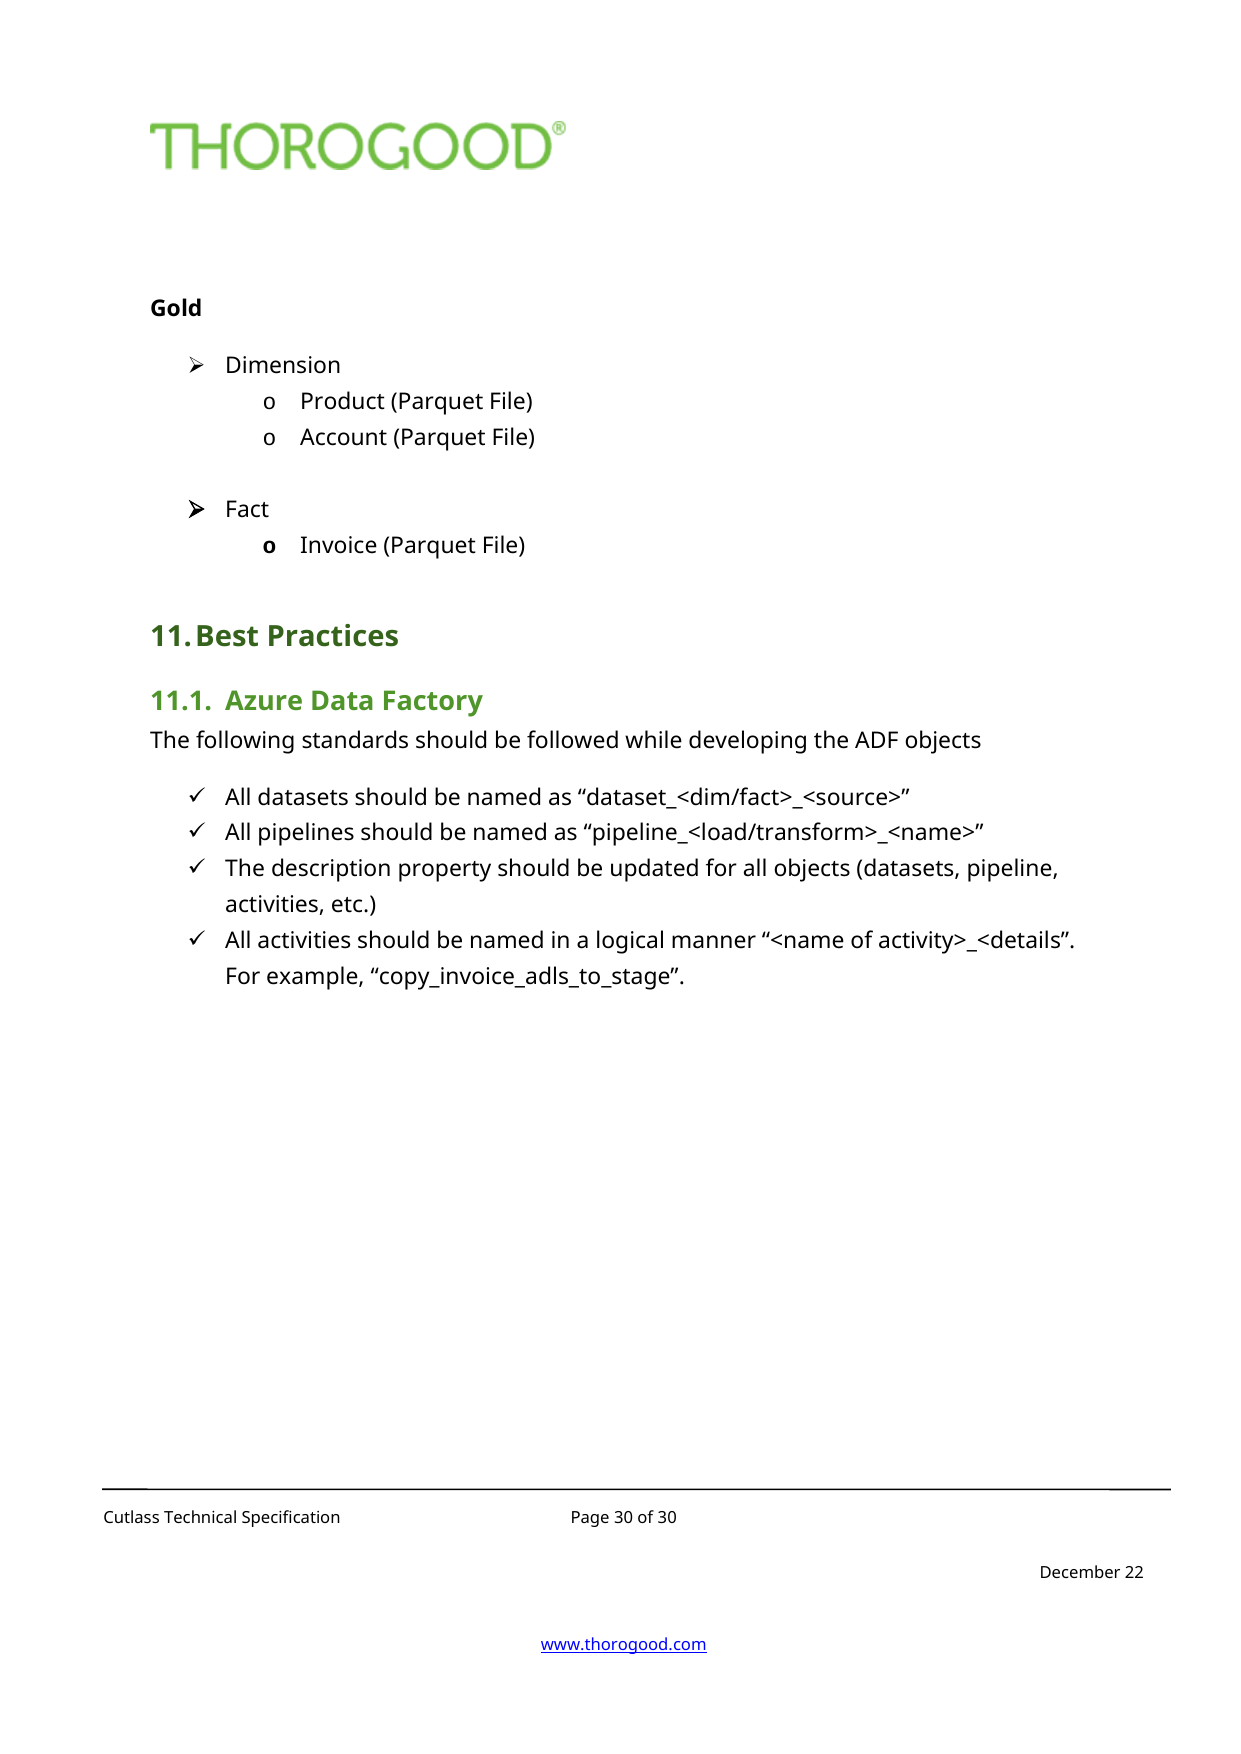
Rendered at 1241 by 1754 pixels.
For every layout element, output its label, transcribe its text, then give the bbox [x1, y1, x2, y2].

list Product (Parquet File) [262, 385, 1097, 416]
subtitle Best Practices [150, 615, 1097, 654]
text The following standards should be followed while developing the ADF objects [150, 724, 1097, 755]
list Fact [187, 493, 1097, 524]
picture [150, 121, 566, 170]
text Gold [150, 292, 1097, 323]
subtitle Azure Data Factory [150, 681, 1097, 718]
list All activities should be named in a logical manner “<name of activity>_<details”. For example, “copy_invoice_adls_to_stage”. [187, 924, 1097, 991]
list Invoice (Parquet File) [262, 529, 1097, 560]
list Dimension [187, 349, 1097, 380]
list Account (Parquet File) [262, 421, 1097, 452]
list All pipelines should be named as “pipeline_<load/transform>_<name>” [187, 816, 1097, 848]
list All datasets should be named as “dataset_<dim/fact>_<source>” [187, 780, 1097, 812]
list The description property should be updated for all objects (datasets, pipeline, activities, etc.) [187, 852, 1097, 919]
